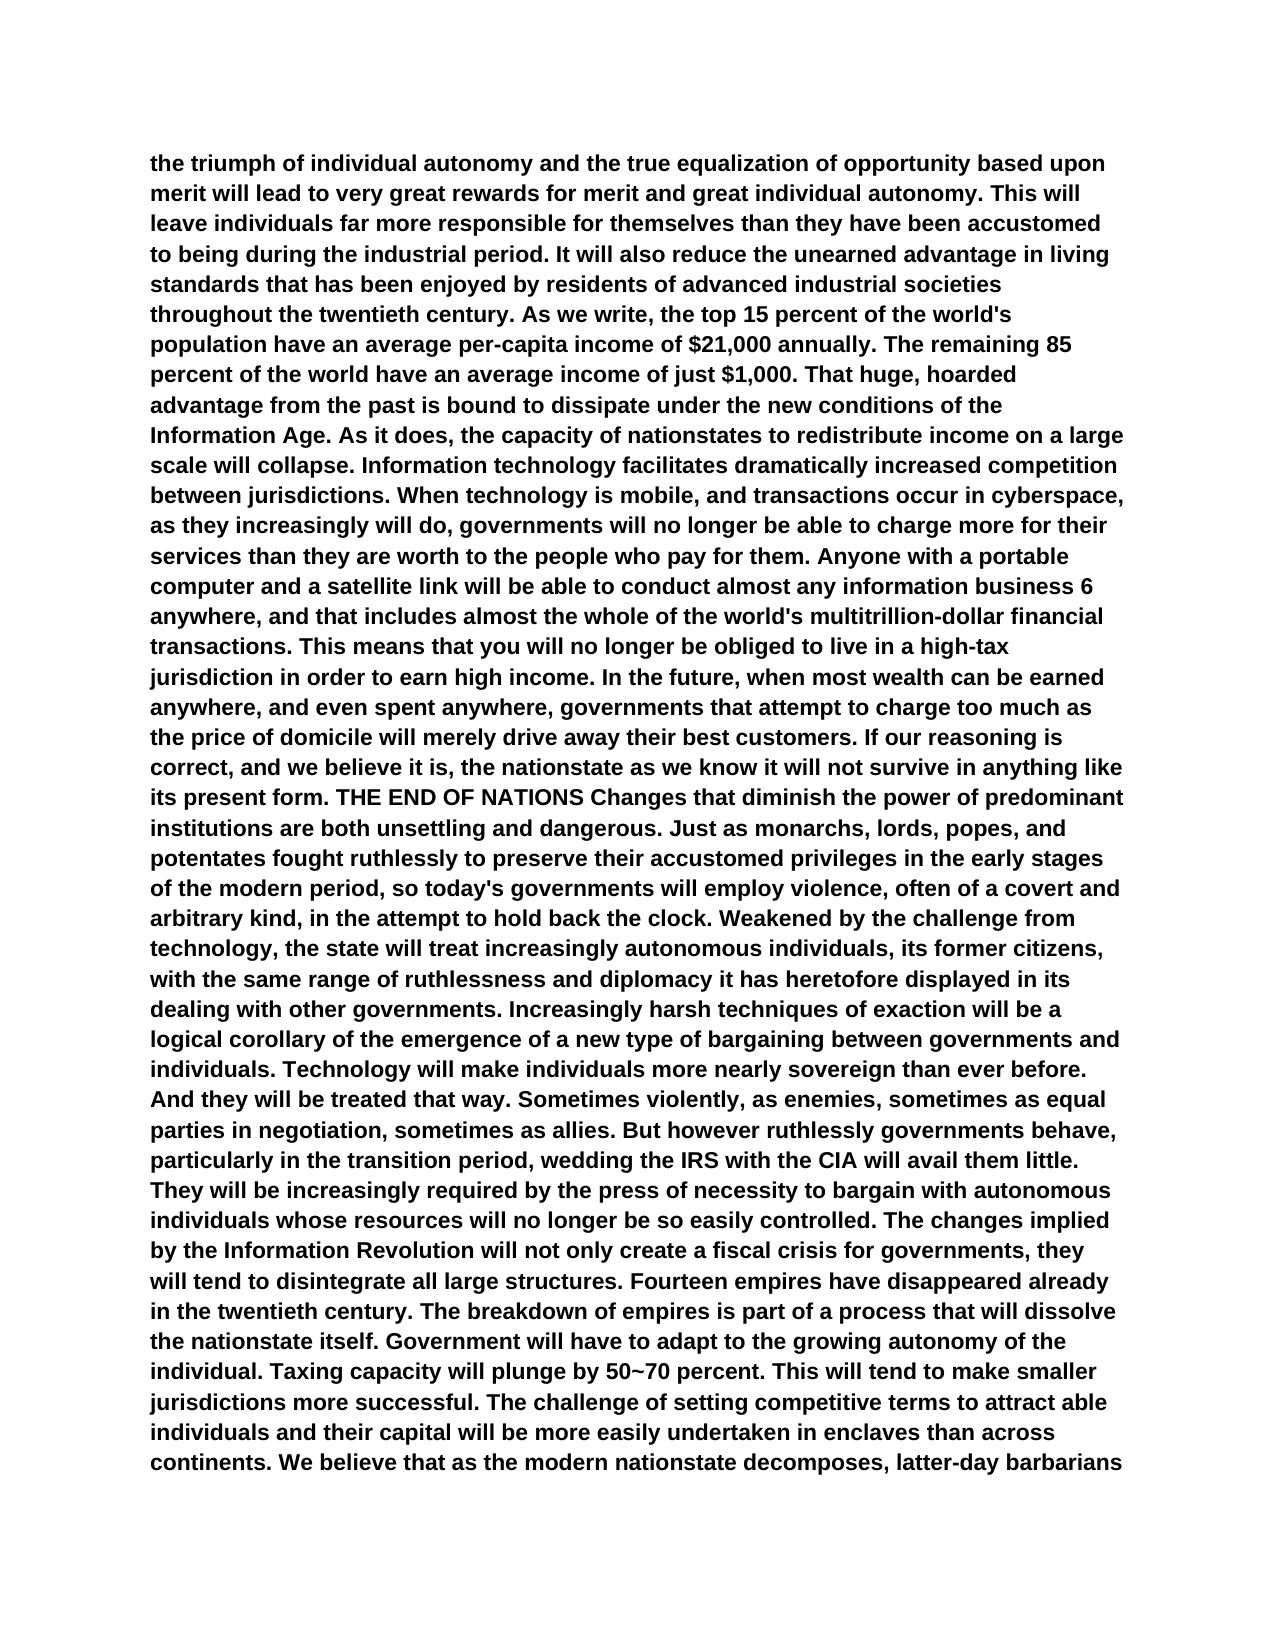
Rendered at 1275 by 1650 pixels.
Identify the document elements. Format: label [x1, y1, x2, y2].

text [150, 150, 1125, 1475]
